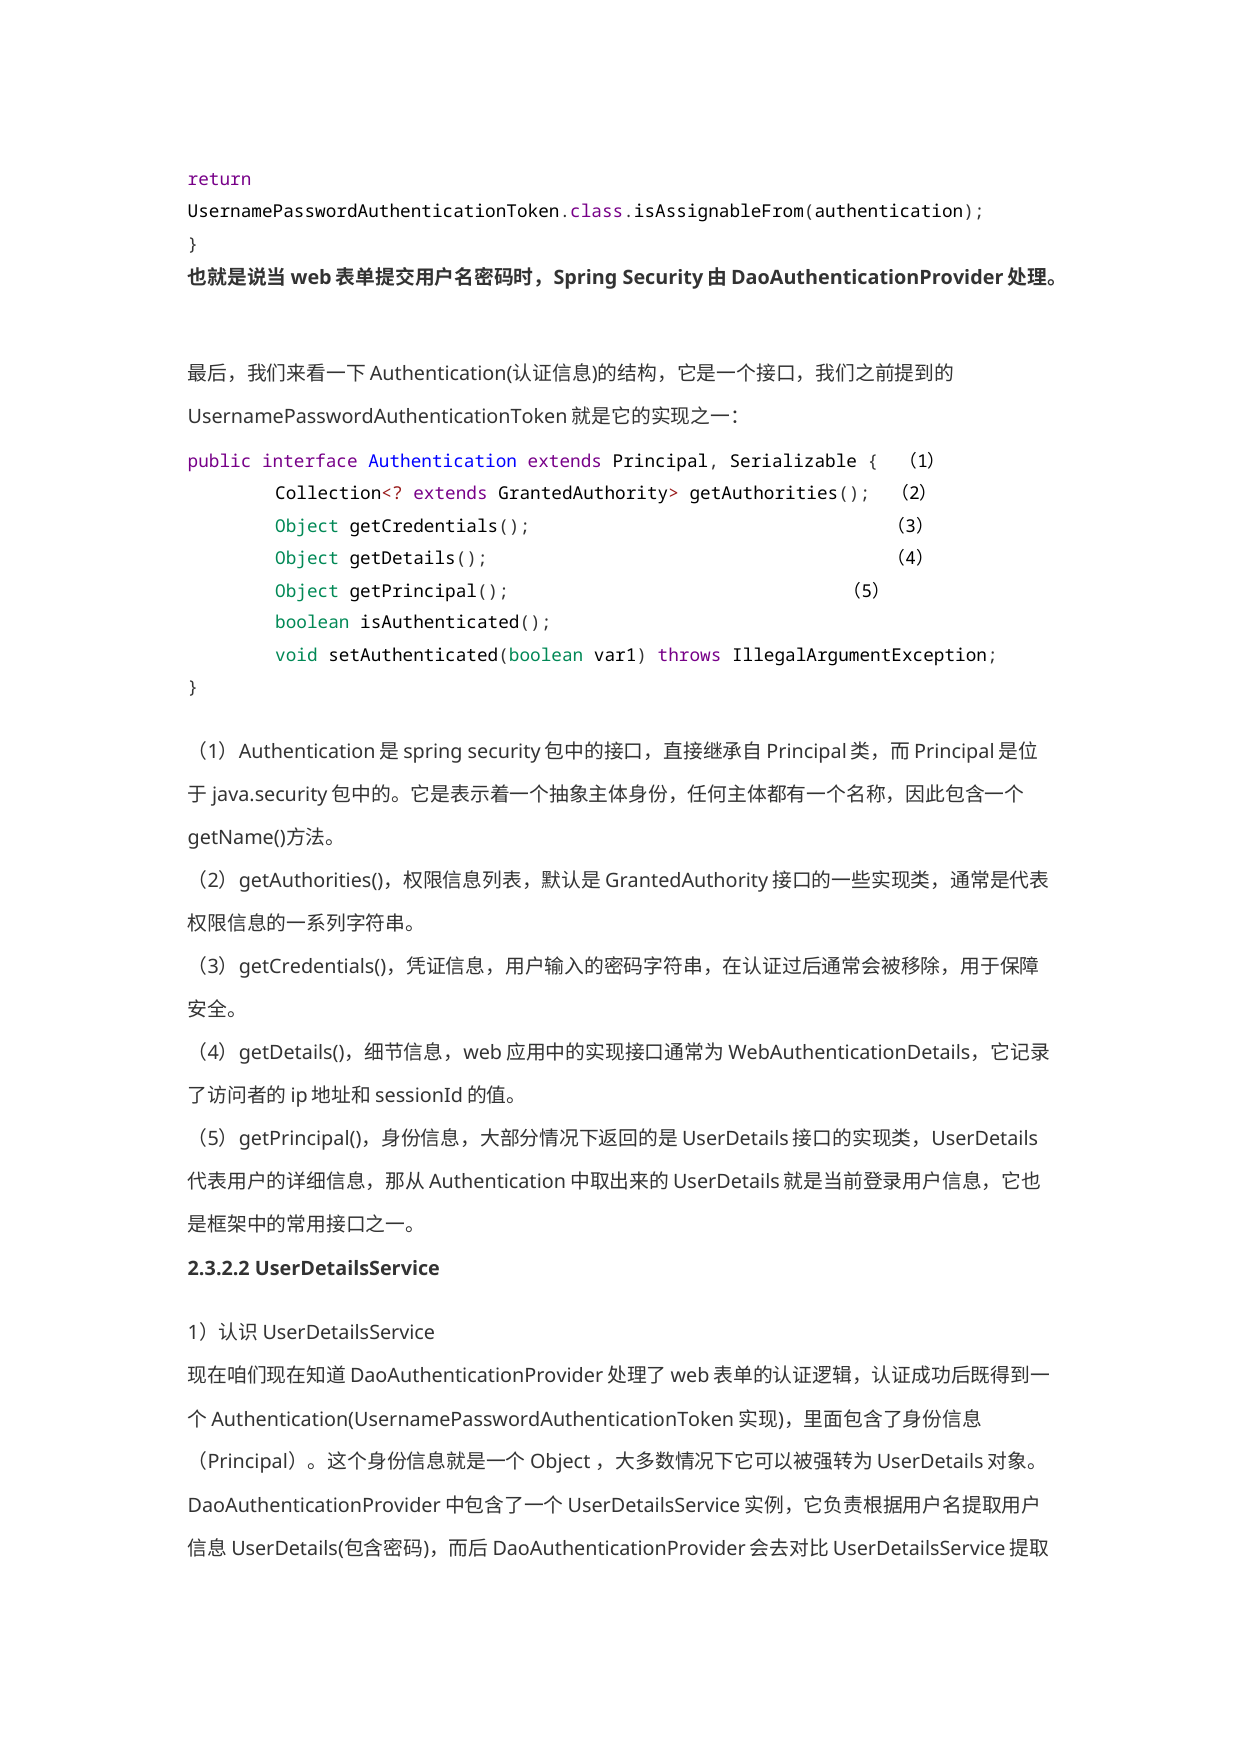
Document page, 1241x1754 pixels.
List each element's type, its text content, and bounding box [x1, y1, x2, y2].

text 2.3.2.2 UserDetailsService [187, 1252, 1053, 1284]
text 也就是说当web表单提交用户名密码时，Spring Security由DaoAuthenticationProvider处理。 [187, 259, 1053, 324]
text 现在咱们现在知道DaoAuthenticationProvider处理了web表单的认证逻辑，认证成功后既得到一个Authentication(UsernamePasswordAuthenticationToken实现)，里面包含了身份信息（Principal）。这个身份信息就是一个 Object ，大多数情况下它可以被强转为UserDetails对象。 [187, 1360, 1053, 1475]
text （1）Authentication是spring security包中的接口，直接继承自Principal类，而Principal是位于 java.security包中的。它是表示着一个抽象主体身份，任何主体都有一个名称，因此包含一个getName()方法。 [187, 736, 1053, 851]
text } [187, 227, 1053, 259]
text （5）getPrincipal()，身份信息，大部分情况下返回的是UserDetails接口的实现类，UserDetails代表用户的详细信息，那从Authentication中取出来的UserDetails就是当前登录用户信息，它也是框架中的常用接口之一。 [187, 1123, 1053, 1238]
text boolean isAuthenticated(); [231, 606, 1053, 638]
text Collection<? extends GrantedAuthority> getAuthorities(); （2） [231, 476, 1053, 508]
text （4）getDetails()，细节信息，web应用中的实现接口通常为 WebAuthenticationDetails，它记录了访问者的ip地址和sessionId的值。 [187, 1037, 1053, 1108]
text 最后，我们来看一下Authentication(认证信息)的结构，它是一个接口，我们之前提到的 [187, 357, 1053, 386]
text Object getPrincipal(); （5） [231, 573, 1053, 606]
text （3）getCredentials()，凭证信息，用户输入的密码字符串，在认证过后通常会被移除，用于保障安全。 [187, 951, 1053, 1022]
text return UsernamePasswordAuthenticationToken.class.isAssignableFrom(authentication); [187, 162, 1053, 227]
text 1）认识UserDetailsService [187, 1317, 1053, 1346]
text Object getCredentials(); （3） [231, 508, 1053, 541]
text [187, 1489, 1053, 1561]
text public interface Authentication extends Principal, Serializable { （1） [187, 443, 1053, 476]
text void setAuthenticated(boolean var1) throws IllegalArgumentException; [231, 638, 1053, 671]
text Object getDetails(); （4） [231, 541, 1053, 573]
text UsernamePasswordAuthenticationToken就是它的实现之一： [187, 400, 1053, 429]
text } [187, 671, 1053, 703]
text （2）getAuthorities()，权限信息列表，默认是GrantedAuthority接口的一些实现类，通常是代表权限信息的一系列字符串。 [187, 865, 1053, 937]
